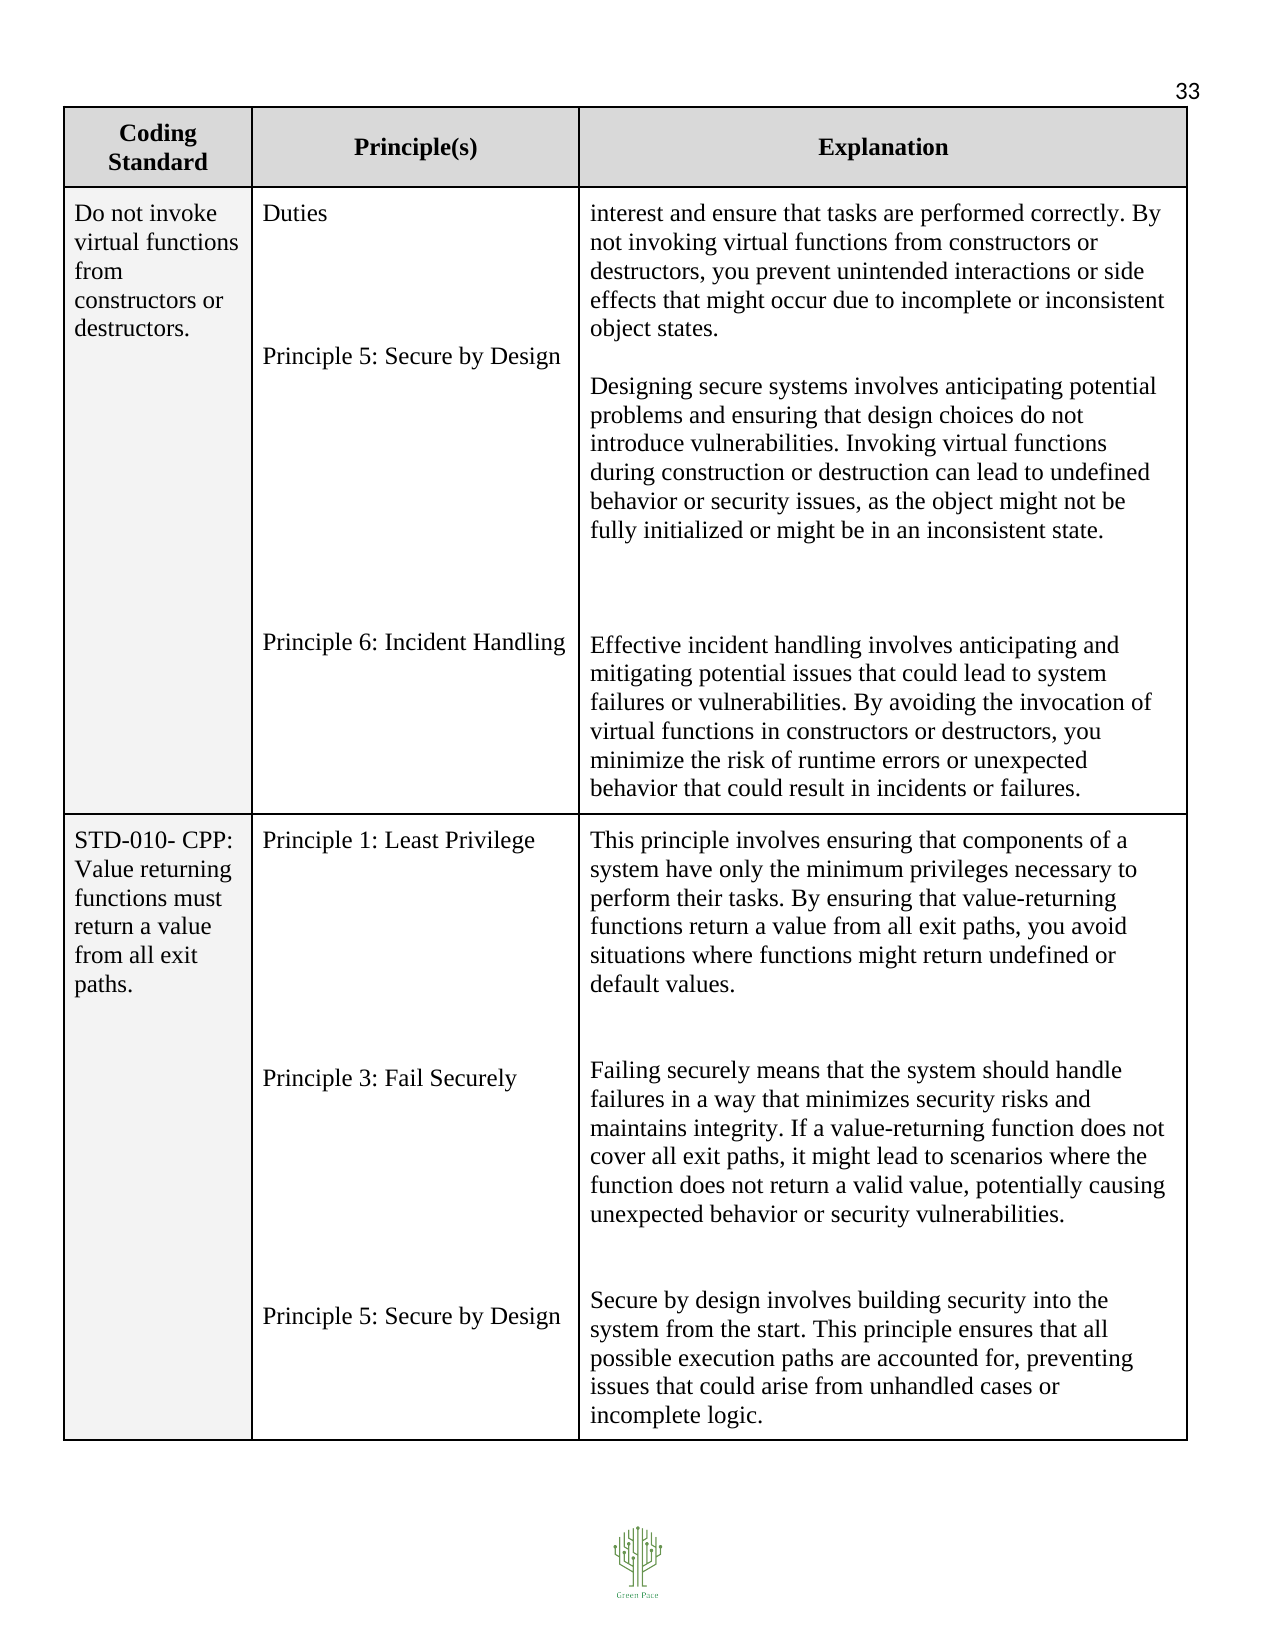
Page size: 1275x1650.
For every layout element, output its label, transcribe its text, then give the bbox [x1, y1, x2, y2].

table_cell STD-010- CPP: Value returning functions must return a value from all exit paths. [65, 815, 251, 1439]
table_header Coding Standard [65, 108, 251, 186]
table_header Explanation [580, 108, 1186, 186]
picture [605, 1521, 670, 1606]
table_header Principle(s) [253, 108, 578, 186]
table_cell This principle involves ensuring that components of a system have only the minimum privileges necessary to perform their tasks. By ensuring that value-returning functions return a value from all exit paths, you avoid situations where functions might return undefined or default values. Failing securely means that the system should handle failures in a way that minimizes security risks and maintains integrity. If a value-returning function does not cover all exit paths, it might lead to scenarios where the function does not return a valid value, potentially causing unexpected behavior or security vulnerabilities. Secure by design involves building security into the system from the start. This principle ensures that all possible execution paths are accounted for, preventing issues that could arise from unhandled cases or incomplete logic. [580, 815, 1186, 1439]
table_cell Principle 1: Least Privilege Principle 3: Fail Securely Principle 5: Secure by Design [253, 815, 578, 1439]
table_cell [253, 188, 578, 813]
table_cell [580, 188, 1186, 813]
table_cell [65, 188, 251, 813]
